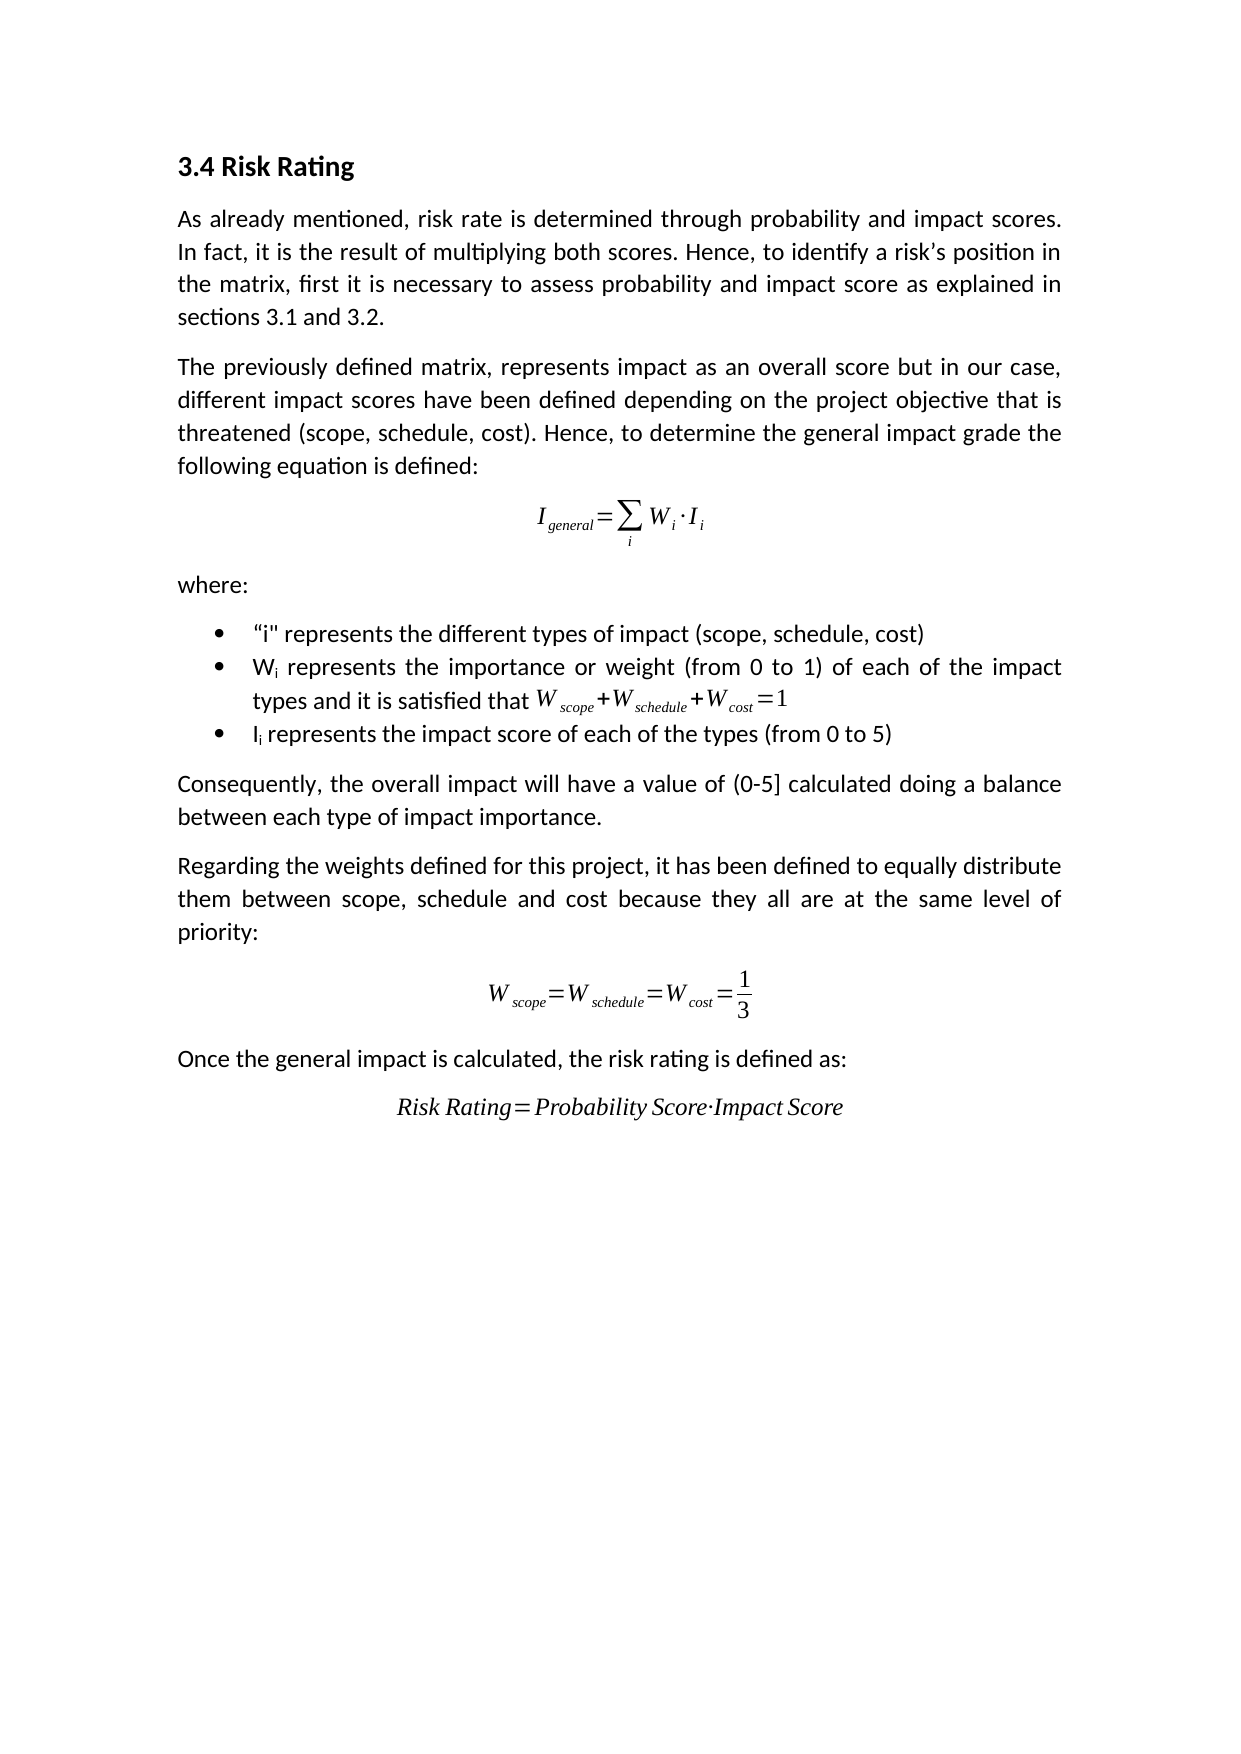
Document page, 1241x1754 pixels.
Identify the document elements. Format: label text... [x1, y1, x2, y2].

text Once the general impact is calculated, the risk rating is defined as: [177, 1043, 1063, 1074]
text Consequently, the overall impact will have a value of (0-5] calculated doing a balance between each type of impact importance. [177, 768, 1063, 831]
list “i" represents the different types of impact (scope, schedule, cost) [215, 619, 1063, 649]
list Ii represents the impact score of each of the types (from 0 to 5) [215, 718, 1063, 749]
text The previously defined matrix, represents impact as an overall score but in our case, different impact scores have been defined depending on the project objective that is threatened (scope, schedule, cost). Hence, to determine the general impact grade the following equation is defined: [177, 351, 1063, 480]
text where: [177, 569, 1063, 599]
text Regarding the weights defined for this project, it has been defined to equally distribute them between scope, schedule and cost because they all are at the same level of priority: [177, 850, 1063, 947]
list Wi represents the importance or weight (from 0 to 1) of each of the impact types and it is satisfied that [215, 652, 1063, 716]
text 3.4 Risk Rating [177, 148, 1063, 183]
text As already mentioned, risk rate is determined through probability and impact scores. In fact, it is the result of multiplying both scores. Hence, to identify a risk’s position in the matrix, first it is necessary to assess probability and impact score as explained in sections 3.1 and 3.2. [177, 203, 1063, 332]
